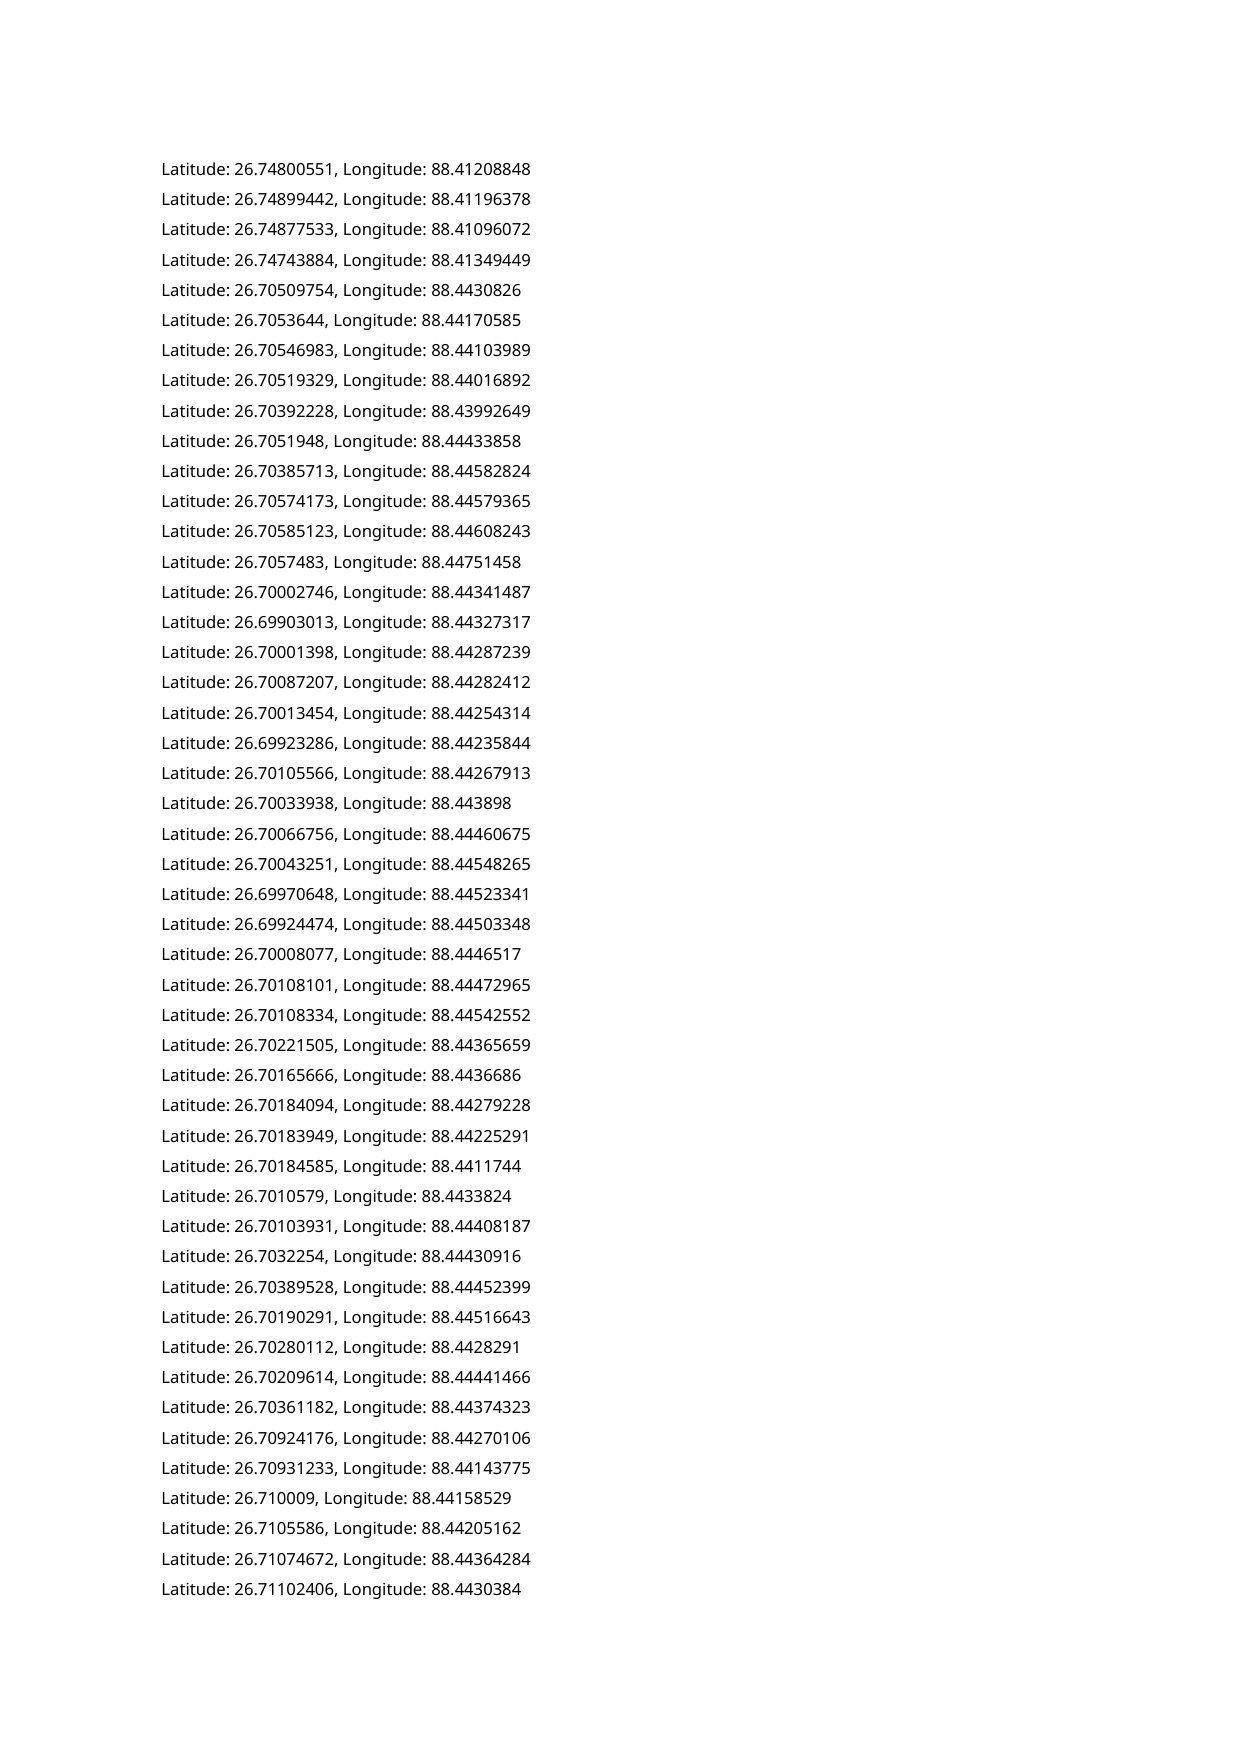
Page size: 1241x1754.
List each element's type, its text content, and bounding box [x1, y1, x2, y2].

table_cell Latitude: 26.69970648, Longitude: 88.44523341 [150, 875, 593, 905]
table_cell Latitude: 26.70066756, Longitude: 88.44460675 [150, 815, 593, 845]
table_cell Latitude: 26.7057483, Longitude: 88.44751458 [150, 543, 593, 573]
table_cell Latitude: 26.70165666, Longitude: 88.4436686 [150, 1056, 593, 1086]
table_cell Latitude: 26.70509754, Longitude: 88.4430826 [150, 271, 593, 301]
table_cell Latitude: 26.7051948, Longitude: 88.44433858 [150, 422, 593, 452]
table_cell Latitude: 26.70585123, Longitude: 88.44608243 [150, 513, 593, 543]
table_cell Latitude: 26.7053644, Longitude: 88.44170585 [150, 301, 593, 331]
table_cell Latitude: 26.74899442, Longitude: 88.41196378 [150, 180, 593, 210]
table_cell Latitude: 26.70392228, Longitude: 88.43992649 [150, 392, 593, 422]
table_cell Latitude: 26.70209614, Longitude: 88.44441466 [150, 1358, 593, 1388]
table_cell Latitude: 26.70001398, Longitude: 88.44287239 [150, 633, 593, 663]
table_cell Latitude: 26.70389528, Longitude: 88.44452399 [150, 1268, 593, 1298]
table_cell Latitude: 26.69923286, Longitude: 88.44235844 [150, 724, 593, 754]
table_cell Latitude: 26.70184094, Longitude: 88.44279228 [150, 1086, 593, 1117]
table_cell Latitude: 26.70546983, Longitude: 88.44103989 [150, 331, 593, 361]
table_cell Latitude: 26.70519329, Longitude: 88.44016892 [150, 361, 593, 392]
table_cell Latitude: 26.69924474, Longitude: 88.44503348 [150, 905, 593, 935]
table_cell Latitude: 26.70043251, Longitude: 88.44548265 [150, 845, 593, 875]
table_cell Latitude: 26.70190291, Longitude: 88.44516643 [150, 1298, 593, 1328]
table_cell Latitude: 26.7032254, Longitude: 88.44430916 [150, 1238, 593, 1268]
table_cell Latitude: 26.70931233, Longitude: 88.44143775 [150, 1449, 593, 1479]
table_cell Latitude: 26.7010579, Longitude: 88.4433824 [150, 1177, 593, 1207]
table_cell Latitude: 26.70924176, Longitude: 88.44270106 [150, 1419, 593, 1449]
table_cell Latitude: 26.70574173, Longitude: 88.44579365 [150, 482, 593, 512]
table_cell Latitude: 26.71102406, Longitude: 88.4430384 [150, 1570, 593, 1600]
table_cell Latitude: 26.70033938, Longitude: 88.443898 [150, 784, 593, 814]
table_cell Latitude: 26.70108101, Longitude: 88.44472965 [150, 966, 593, 996]
table_cell Latitude: 26.69903013, Longitude: 88.44327317 [150, 603, 593, 633]
table_cell Latitude: 26.70103931, Longitude: 88.44408187 [150, 1207, 593, 1237]
table_cell Latitude: 26.70008077, Longitude: 88.4446517 [150, 935, 593, 966]
table_cell Latitude: 26.70221505, Longitude: 88.44365659 [150, 1026, 593, 1056]
table_cell Latitude: 26.70385713, Longitude: 88.44582824 [150, 452, 593, 482]
table_cell Latitude: 26.70183949, Longitude: 88.44225291 [150, 1117, 593, 1147]
table_cell Latitude: 26.74877533, Longitude: 88.41096072 [150, 210, 593, 241]
table_cell Latitude: 26.70108334, Longitude: 88.44542552 [150, 996, 593, 1026]
table_cell Latitude: 26.7105586, Longitude: 88.44205162 [150, 1509, 593, 1539]
table_cell Latitude: 26.70280112, Longitude: 88.4428291 [150, 1328, 593, 1358]
table_cell Latitude: 26.70105566, Longitude: 88.44267913 [150, 754, 593, 784]
table_cell Latitude: 26.70361182, Longitude: 88.44374323 [150, 1389, 593, 1419]
table_cell Latitude: 26.71074672, Longitude: 88.44364284 [150, 1540, 593, 1570]
table_cell Latitude: 26.70184585, Longitude: 88.4411744 [150, 1147, 593, 1177]
table_cell Latitude: 26.74800551, Longitude: 88.41208848 [150, 150, 593, 180]
table_cell Latitude: 26.710009, Longitude: 88.44158529 [150, 1479, 593, 1509]
table_cell Latitude: 26.70087207, Longitude: 88.44282412 [150, 664, 593, 694]
table_cell Latitude: 26.70013454, Longitude: 88.44254314 [150, 694, 593, 724]
table_cell Latitude: 26.70002746, Longitude: 88.44341487 [150, 573, 593, 603]
table_cell Latitude: 26.74743884, Longitude: 88.41349449 [150, 241, 593, 271]
